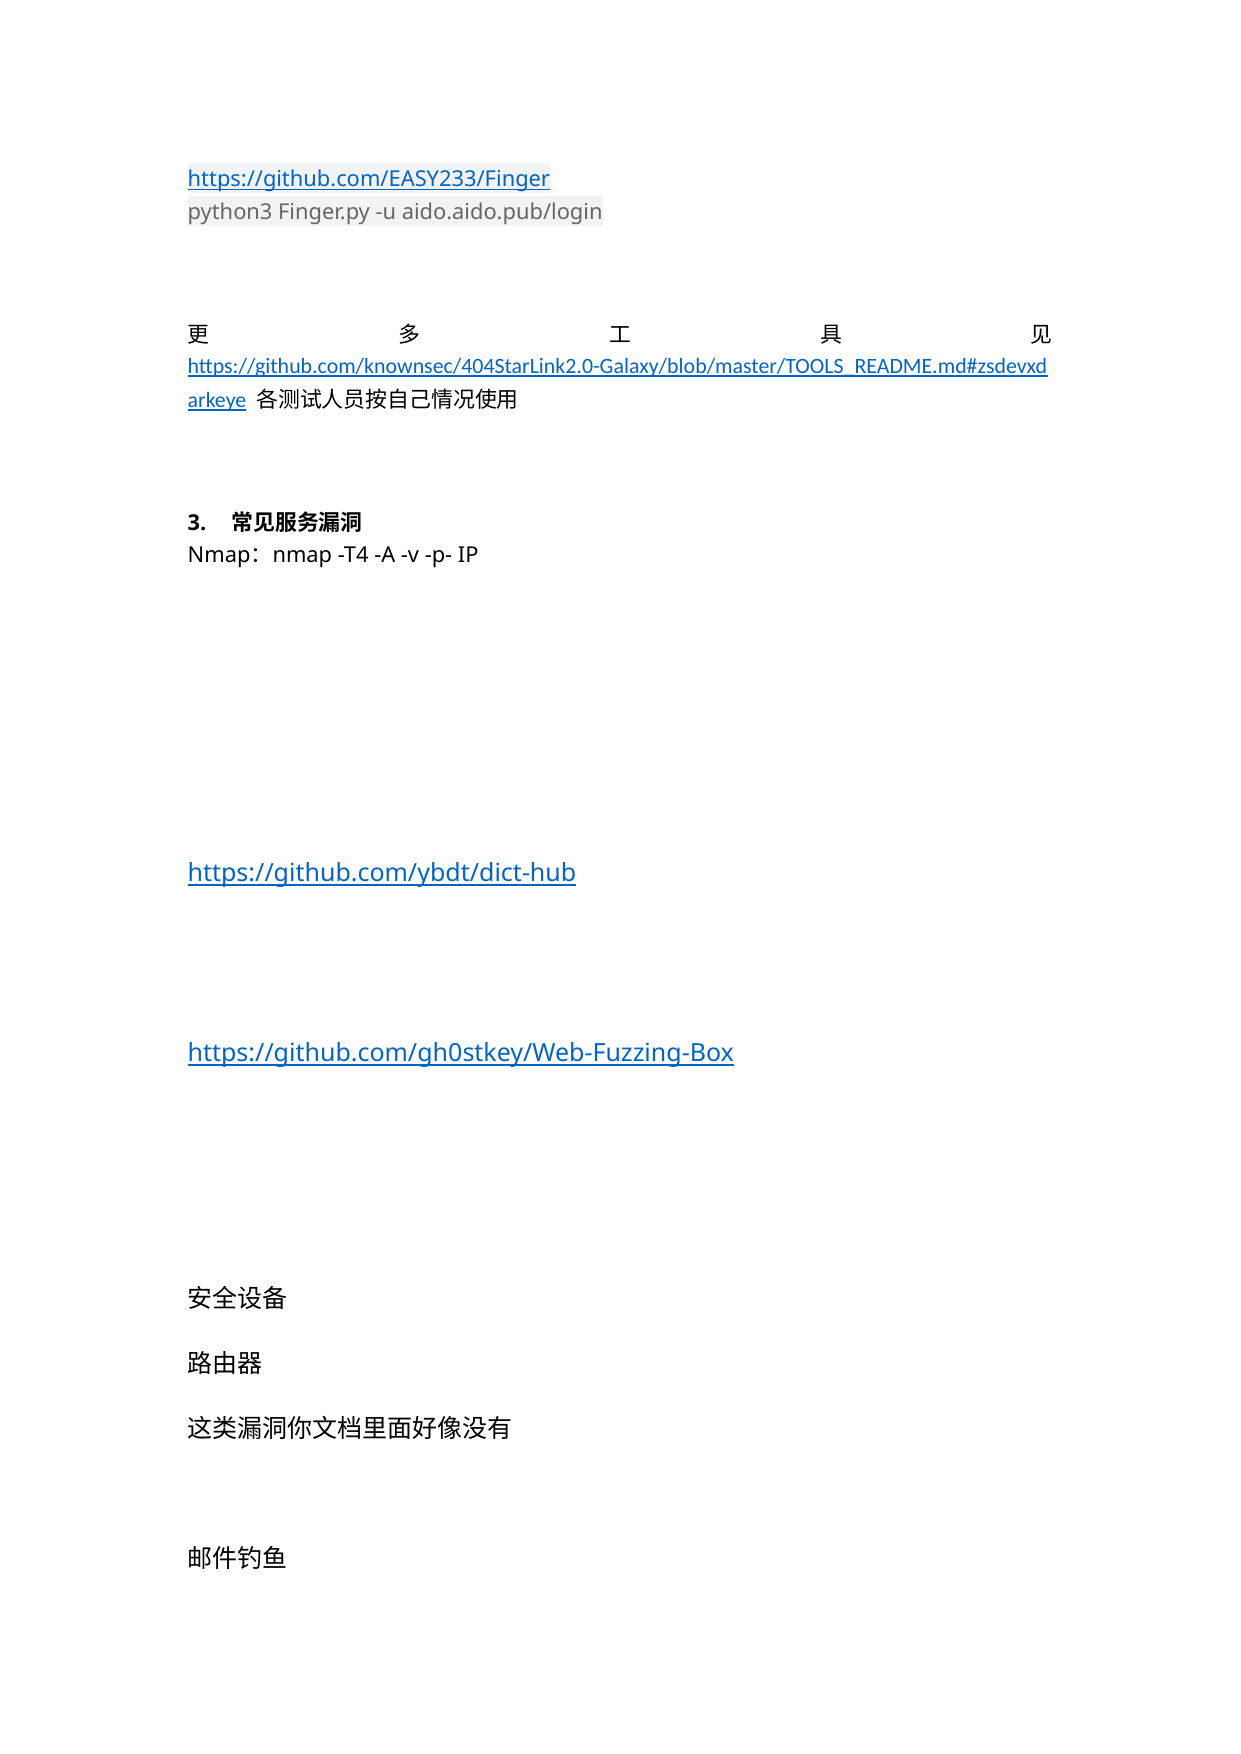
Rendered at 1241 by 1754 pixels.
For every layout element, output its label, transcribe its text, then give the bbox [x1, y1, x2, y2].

text https://github.com/gh0stkey/Web-Fuzzing-Box [187, 1019, 1053, 1084]
subtitle 常见服务漏洞 [187, 504, 1053, 537]
text 更多工具见 https://github.com/knownsec/404StarLink2.0-Galaxy/blob/master/TOOLS_README.md#zsdevxdarkeye 各测试人员按自己情况使用 [187, 317, 1053, 414]
text python3 Finger.py -u aido.aido.pub/login [187, 194, 1053, 227]
text Nmap：nmap -T4 -A -v -p- IP [187, 537, 1053, 569]
text https://github.com/ybdt/dict-hub [187, 839, 1053, 904]
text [187, 1199, 1053, 1589]
text https://github.com/EASY233/Finger [187, 162, 1053, 194]
